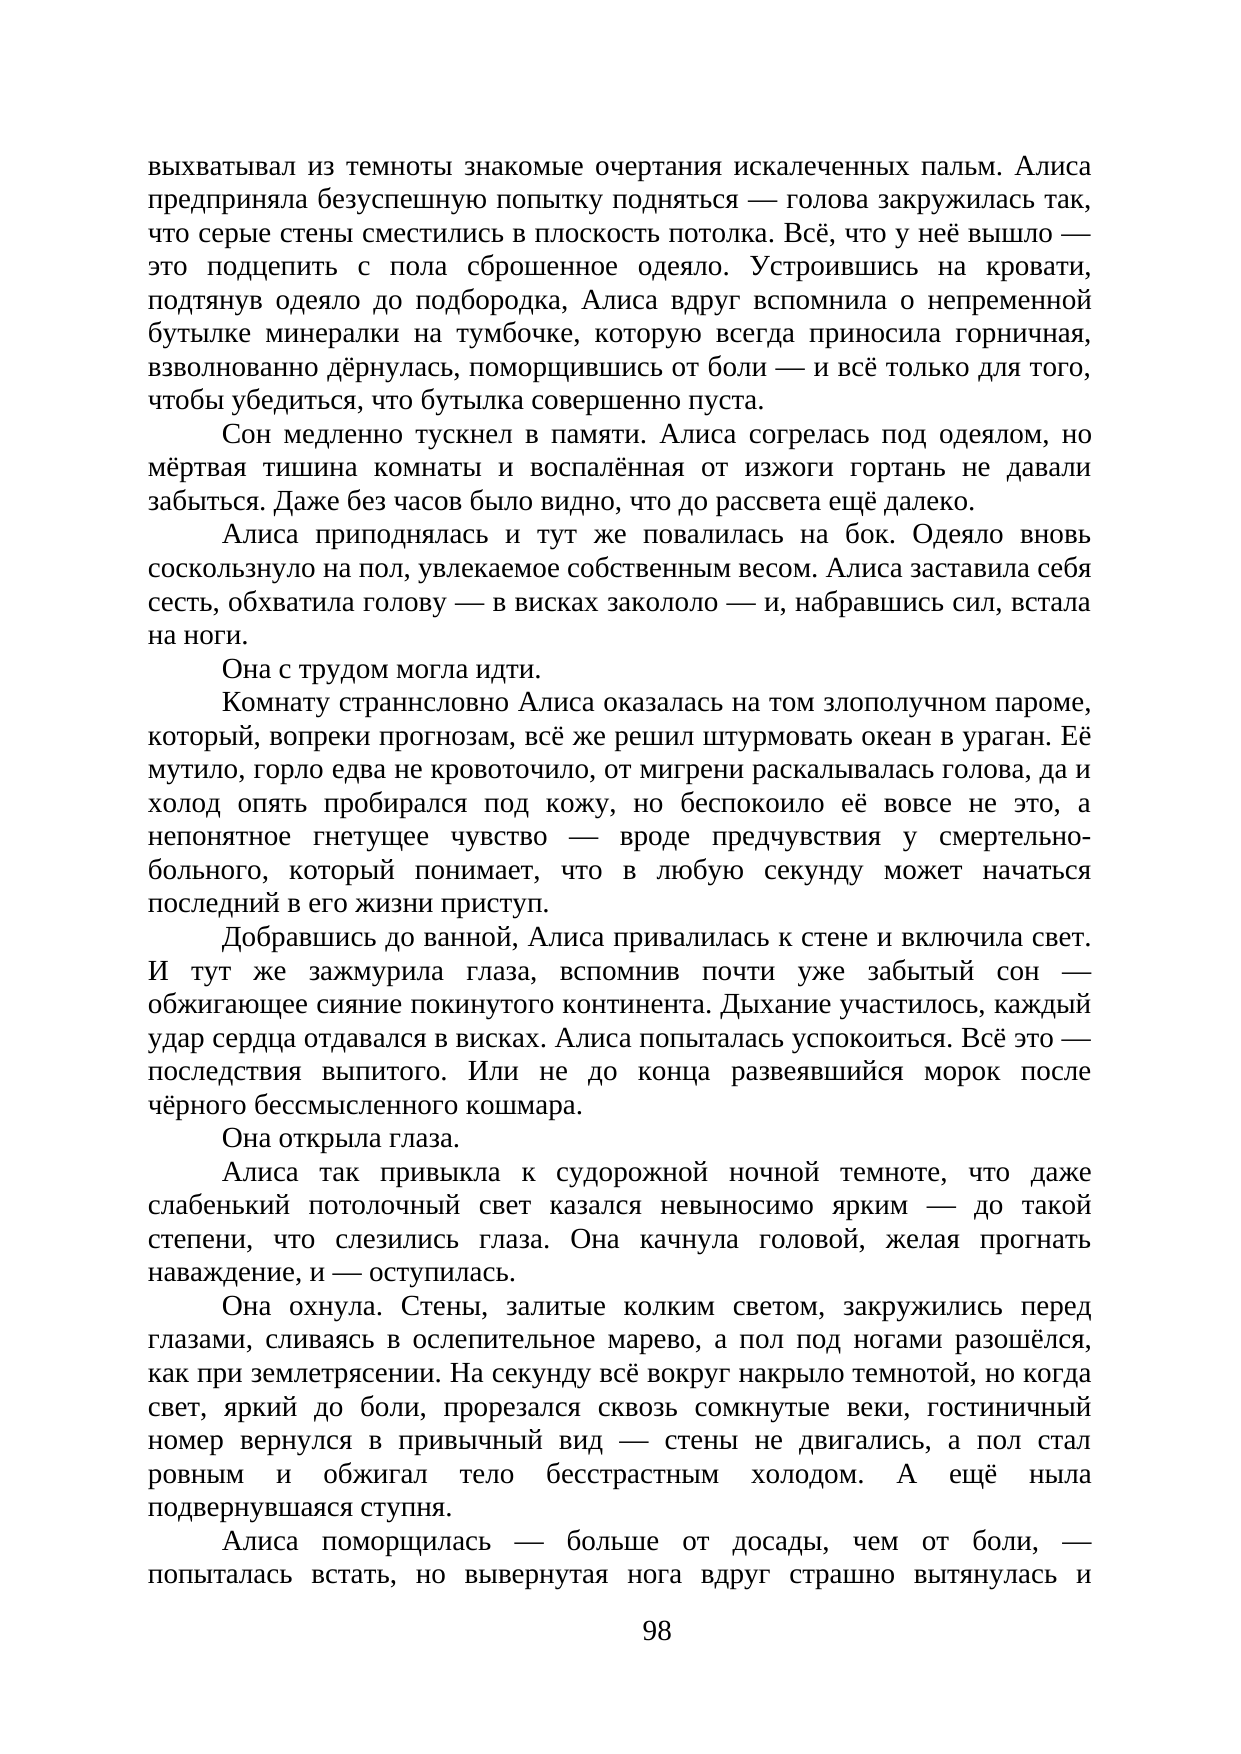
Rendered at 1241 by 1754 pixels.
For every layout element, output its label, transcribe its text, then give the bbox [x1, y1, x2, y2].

text Она открыла глаза. [148, 1120, 1092, 1154]
text Сон медленно тускнел в памяти. Алиса согрелась под одеялом, но мёртвая тишина комнаты и воспалённая от изжоги гортань не давали забыться. Даже без часов было видно, что до рассвета ещё далеко. [148, 416, 1092, 517]
text Комнату странн сесть, обхватила голову (в висках закололо) и, вздохнув, набравшись сил, встала на ноги.о покачивало, словно Алиса оказалась на том злополучном пароме, который, вопреки прогнозам, всё же решил штурмовать океан в ураган. Её мутило, горло едва не кровоточило, от мигрени раскалывалась голова, да и холод опять пробирался под кожу, но беспокоило её вовсе не это, а непонятное гнетущее чувство — вроде предчувствия у смертельно-больного, который понимает, что в любую секунду может начаться последний в его жизни приступ. [148, 684, 1092, 919]
text Добравшись до ванной, Алиса привалилась к стене и включила свет. И тут же зажмурила глаза, вспомнив почти уже забытый сон — обжигающее сияние покинутого континента. Дыхание участилось, каждый удар сердца отдавался в висках. Алиса попыталась успокоиться. Всё это — последствия выпитого. Или не до конца развеявшийся морок после чёрного бессмысленного кошмара. [148, 919, 1092, 1120]
text Она с трудом могла идти. [148, 651, 1092, 684]
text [148, 1523, 1092, 1590]
text Она охнула. Стены, залитые колким светом, закружились перед глазами, сливаясь в ослепительное марево, а пол под ногами разошёлся, как при землетрясении. На секунду всё вокруг накрыло темнотой, но когда свет, яркий до боли, прорезался сквозь сомкнутые веки, гостиничный номер вернулся в привычный вид — стены не двигались, а пол стал ровным и обжигал тело бесстрастным холодом. А ещё ныла подвернувшаяся ступня. [148, 1288, 1092, 1523]
text Алиса приподнялась и тут же повалилась на бок. Одеяло вновь соскользнуло на пол, увлекаемое собственным весом. Алиса заставила себя сесть, обхватила голову — в висках закололо — и, набравшись сил, встала на ноги. [148, 517, 1092, 651]
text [148, 148, 1092, 416]
text Алиса так привыкла к судорожной ночной темноте, что даже слабенький потолочный свет казался невыносимо ярким — до такой степени, что слезились глаза. Она качнула головой, желая прогнать наваждение, и — оступилась. [148, 1154, 1092, 1288]
